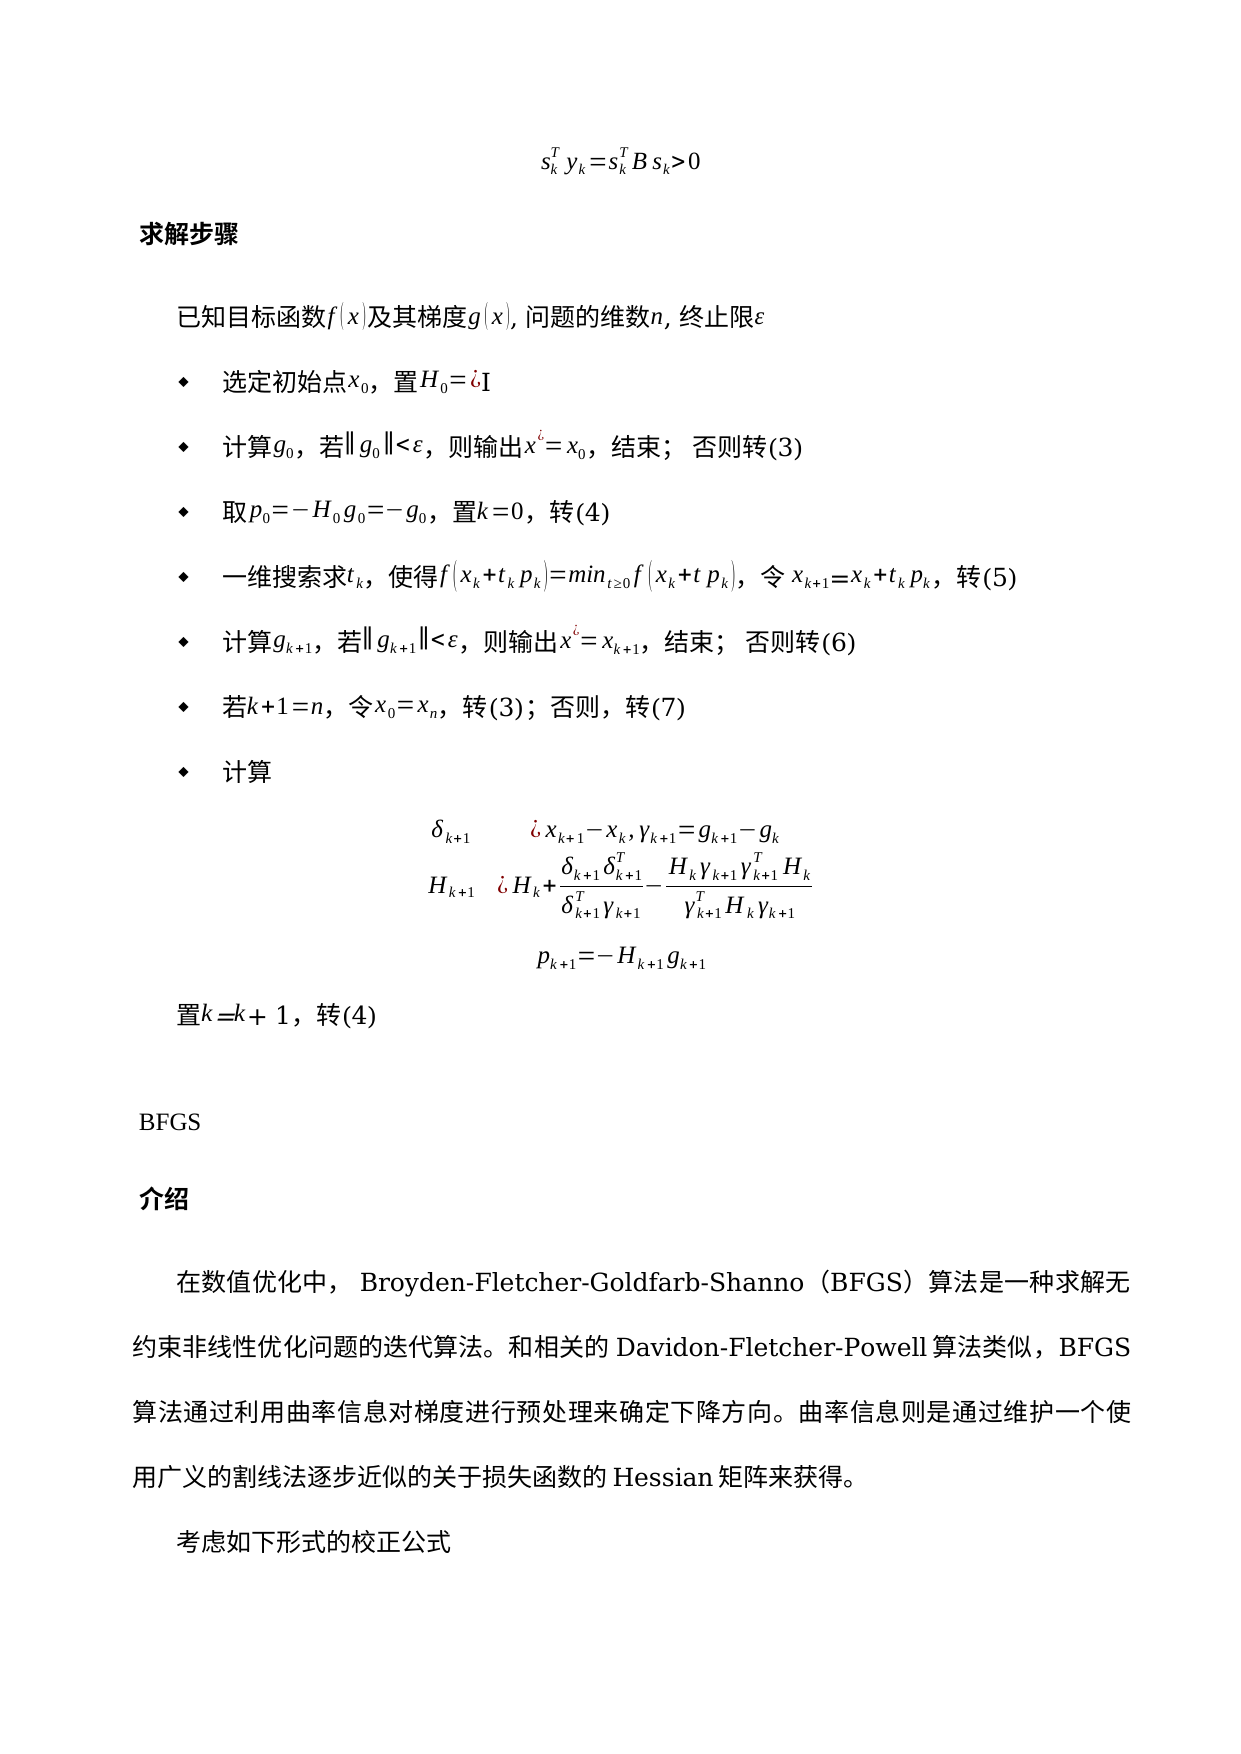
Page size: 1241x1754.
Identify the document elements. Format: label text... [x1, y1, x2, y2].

text 求解步骤 [89, 200, 1152, 265]
text 在数值优化中， Broyden-Fletcher-Goldfarb-Shanno（BFGS）算法是一种求解无约束非线性优化问题的迭代算法。和相关的Davidon-Fletcher-Powell算法类似，BFGS算法通过利用曲率信息对梯度进行预处理来确定下降方向。曲率信息则是通过维护一个使用广义的割线法逐步近似的关于损失函数的Hessian矩阵来获得。 [132, 1248, 1131, 1508]
list 计算，若，则输出，结束； 否则转(6) [176, 608, 1131, 673]
list 计算，若，则输出，结束； 否则转(3) [176, 413, 1131, 478]
text 已知目标函数及其梯度, 问题的维数, 终止限 [132, 283, 1131, 348]
text 置=+ 1，转(4) [132, 981, 1131, 1046]
list 一维搜索求，使得，令 =，转(5) [176, 543, 1131, 608]
list 若，令，转(3)；否则，转(7) [176, 673, 1131, 738]
text BFGS [89, 1106, 1152, 1138]
list 取，置，转(4) [176, 478, 1131, 543]
text 介绍 [89, 1165, 1152, 1230]
list 计算 [176, 738, 1131, 803]
text 考虑如下形式的校正公式 [132, 1508, 1131, 1573]
list 选定初始点，置I [176, 348, 1131, 413]
